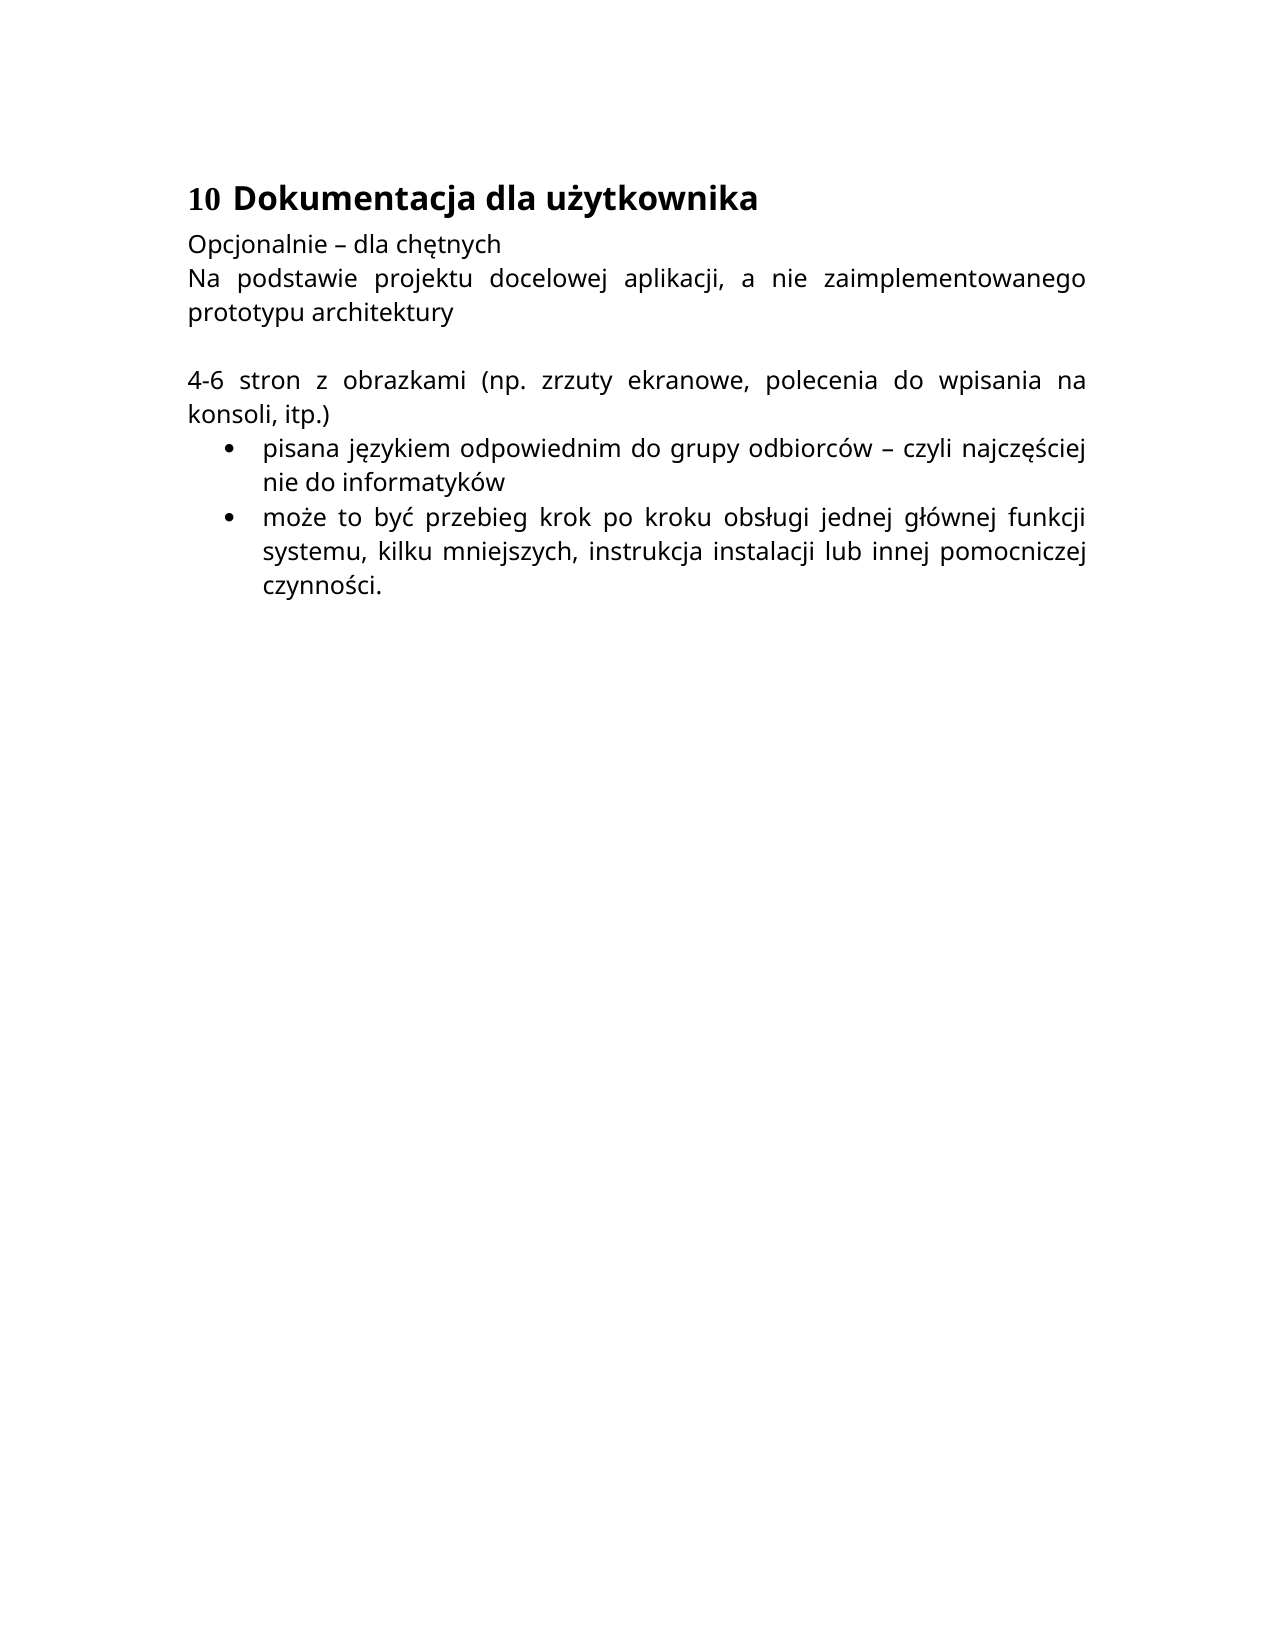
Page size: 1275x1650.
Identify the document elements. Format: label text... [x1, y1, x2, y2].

subtitle Dokumentacja dla użytkownika [187, 175, 1087, 220]
text Na podstawie projektu docelowej aplikacji, a nie zaimplementowanego prototypu architektury [187, 261, 1087, 329]
text 4-6 stron z obrazkami (np. zrzuty ekranowe, polecenia do wpisania na konsoli, itp.) [187, 363, 1087, 431]
list może to być przebieg krok po kroku obsługi jednej głównej funkcji systemu, kilku mniejszych, instrukcja instalacji lub innej pomocniczej czynności. [225, 499, 1087, 601]
list pisana językiem odpowiednim do grupy odbiorców – czyli najczęściej nie do informatyków [225, 431, 1087, 499]
text Opcjonalnie – dla chętnych [187, 227, 1087, 261]
